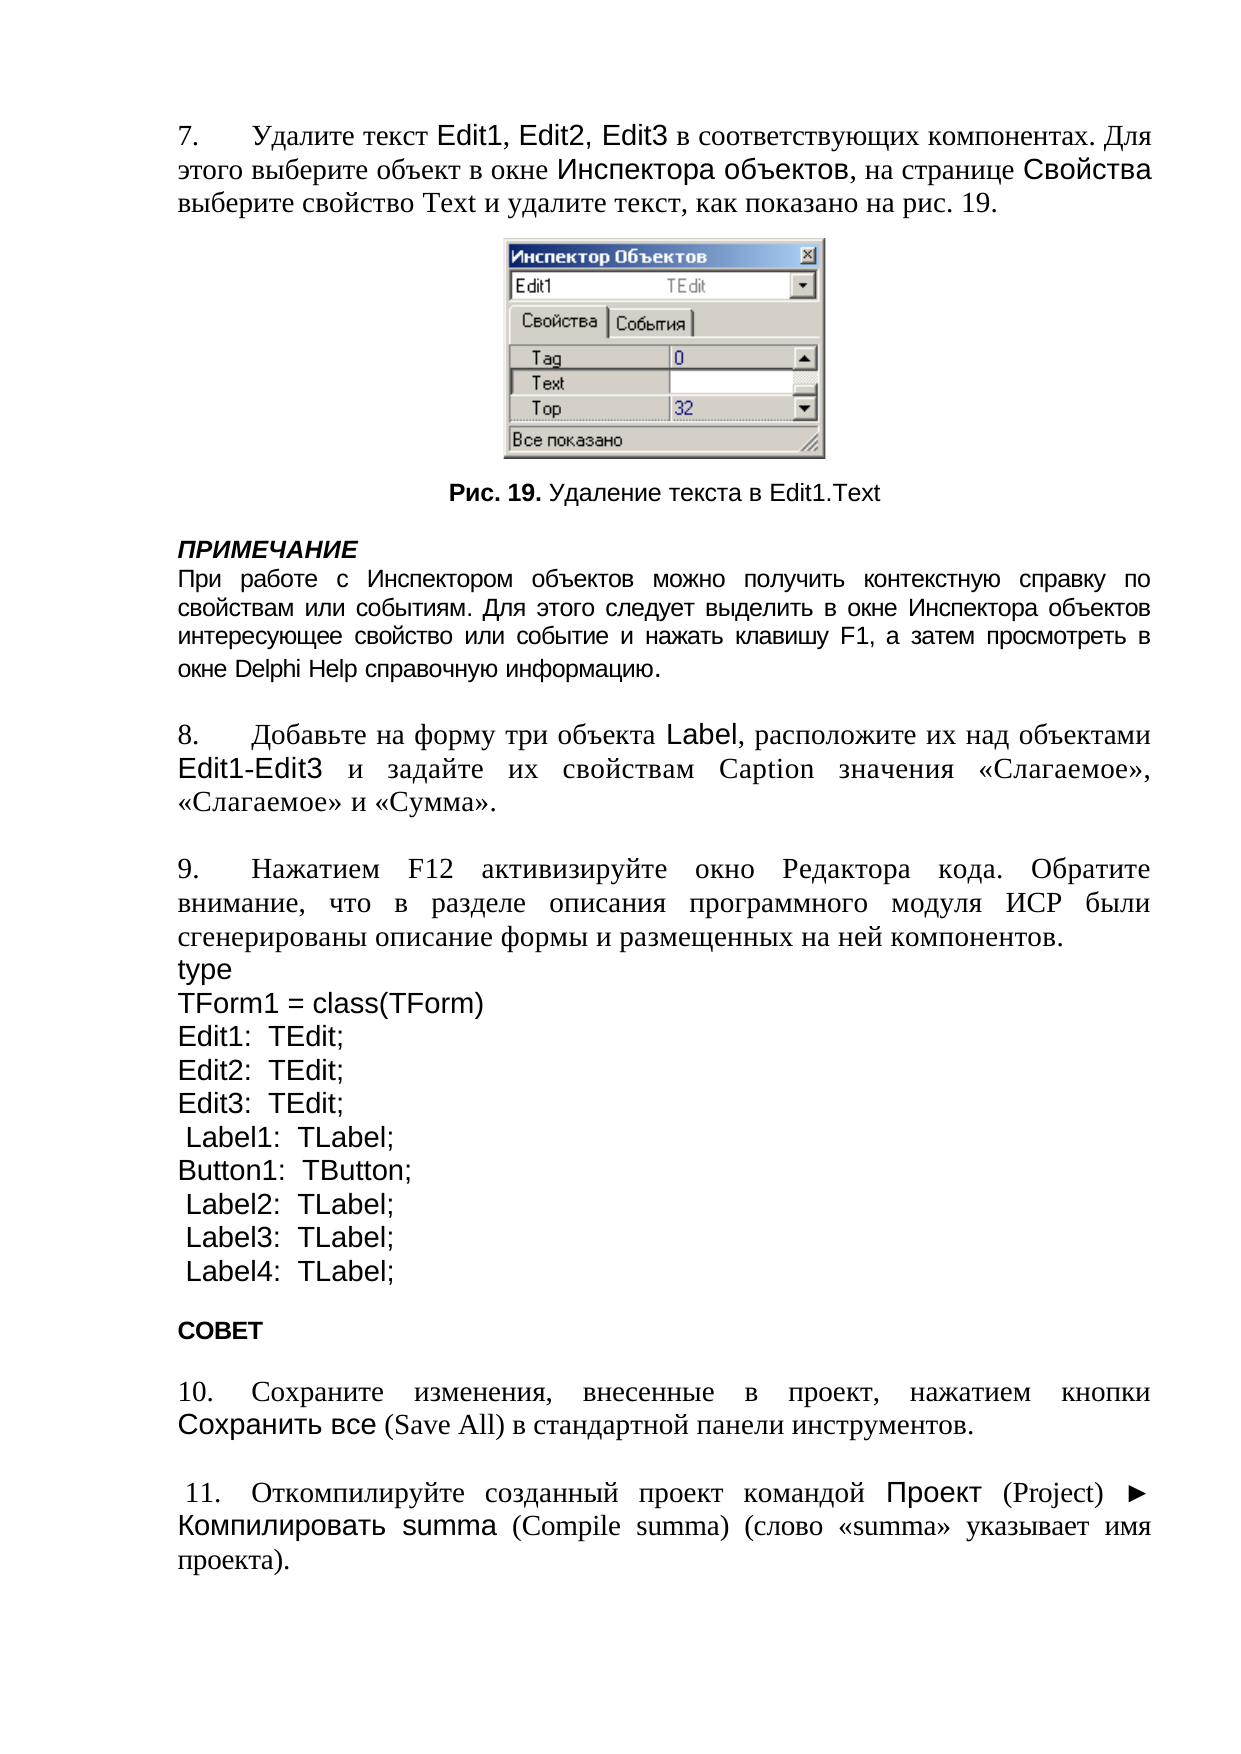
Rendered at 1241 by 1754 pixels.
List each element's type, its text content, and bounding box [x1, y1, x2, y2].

text Edit1: TEdit; [177, 1019, 1152, 1053]
text Label4: TLabel; [177, 1254, 1152, 1288]
text 7. Удалите текст Edit1, Edit2, Edit3 в соответствующих компонентах. Для этого выберите объект в окне Инспектора объектов, на странице Свойства выберите свойство Text и удалите текст, как показано на рис. 19. [177, 118, 1152, 219]
text 10. Сохраните изменения, внесенные в проект, нажатием кнопки Сохранить все (Save All) в стандартной панели инструментов. [177, 1374, 1152, 1441]
text Рис. 19. Удаление текста в Edit1.Text [177, 478, 1152, 506]
text 11. Откомпилируйте созданный проект командой Проект (Project) ► Компилировать summa (Compile summa) (слово «summa» указывает имя проекта). [177, 1474, 1152, 1575]
text При работе с Инспектором объектов можно получить контекстную справку по свойствам или событиям. Для этого следует выделить в окне Инспектора объектов интересующее свойство или событие и нажать клавишу F1, а затем просмотреть в окне Delphi Help справочную информацию. [177, 564, 1152, 684]
picture [503, 238, 826, 459]
text type [177, 952, 1152, 986]
text TForm1 = class(TForm) [177, 986, 1152, 1019]
text Label3: TLabel; [177, 1221, 1152, 1254]
text Label1: TLabel; [177, 1120, 1152, 1153]
text СОВЕТ [177, 1316, 1152, 1345]
text ПРИМЕЧАНИЕ [177, 535, 1152, 564]
text Label2: TLabel; [177, 1187, 1152, 1221]
text Edit2: TEdit; [177, 1053, 1152, 1086]
text Edit3: TEdit; [177, 1086, 1152, 1120]
text Button1: TButton; [177, 1153, 1152, 1187]
text 9. Нажатием F12 активизируйте окно Редактора кода. Обратите внимание, что в разделе описания программного модуля ИСР были сгенерированы описание формы и размещенных на ней компонентов. [177, 852, 1152, 952]
text 8. Добавьте на форму три объекта Label, расположите их над объектами Edit1-Edit3 и задайте их свойствам Caption значения «Слагаемое», «Слагаемое» и «Сумма». [177, 717, 1152, 818]
